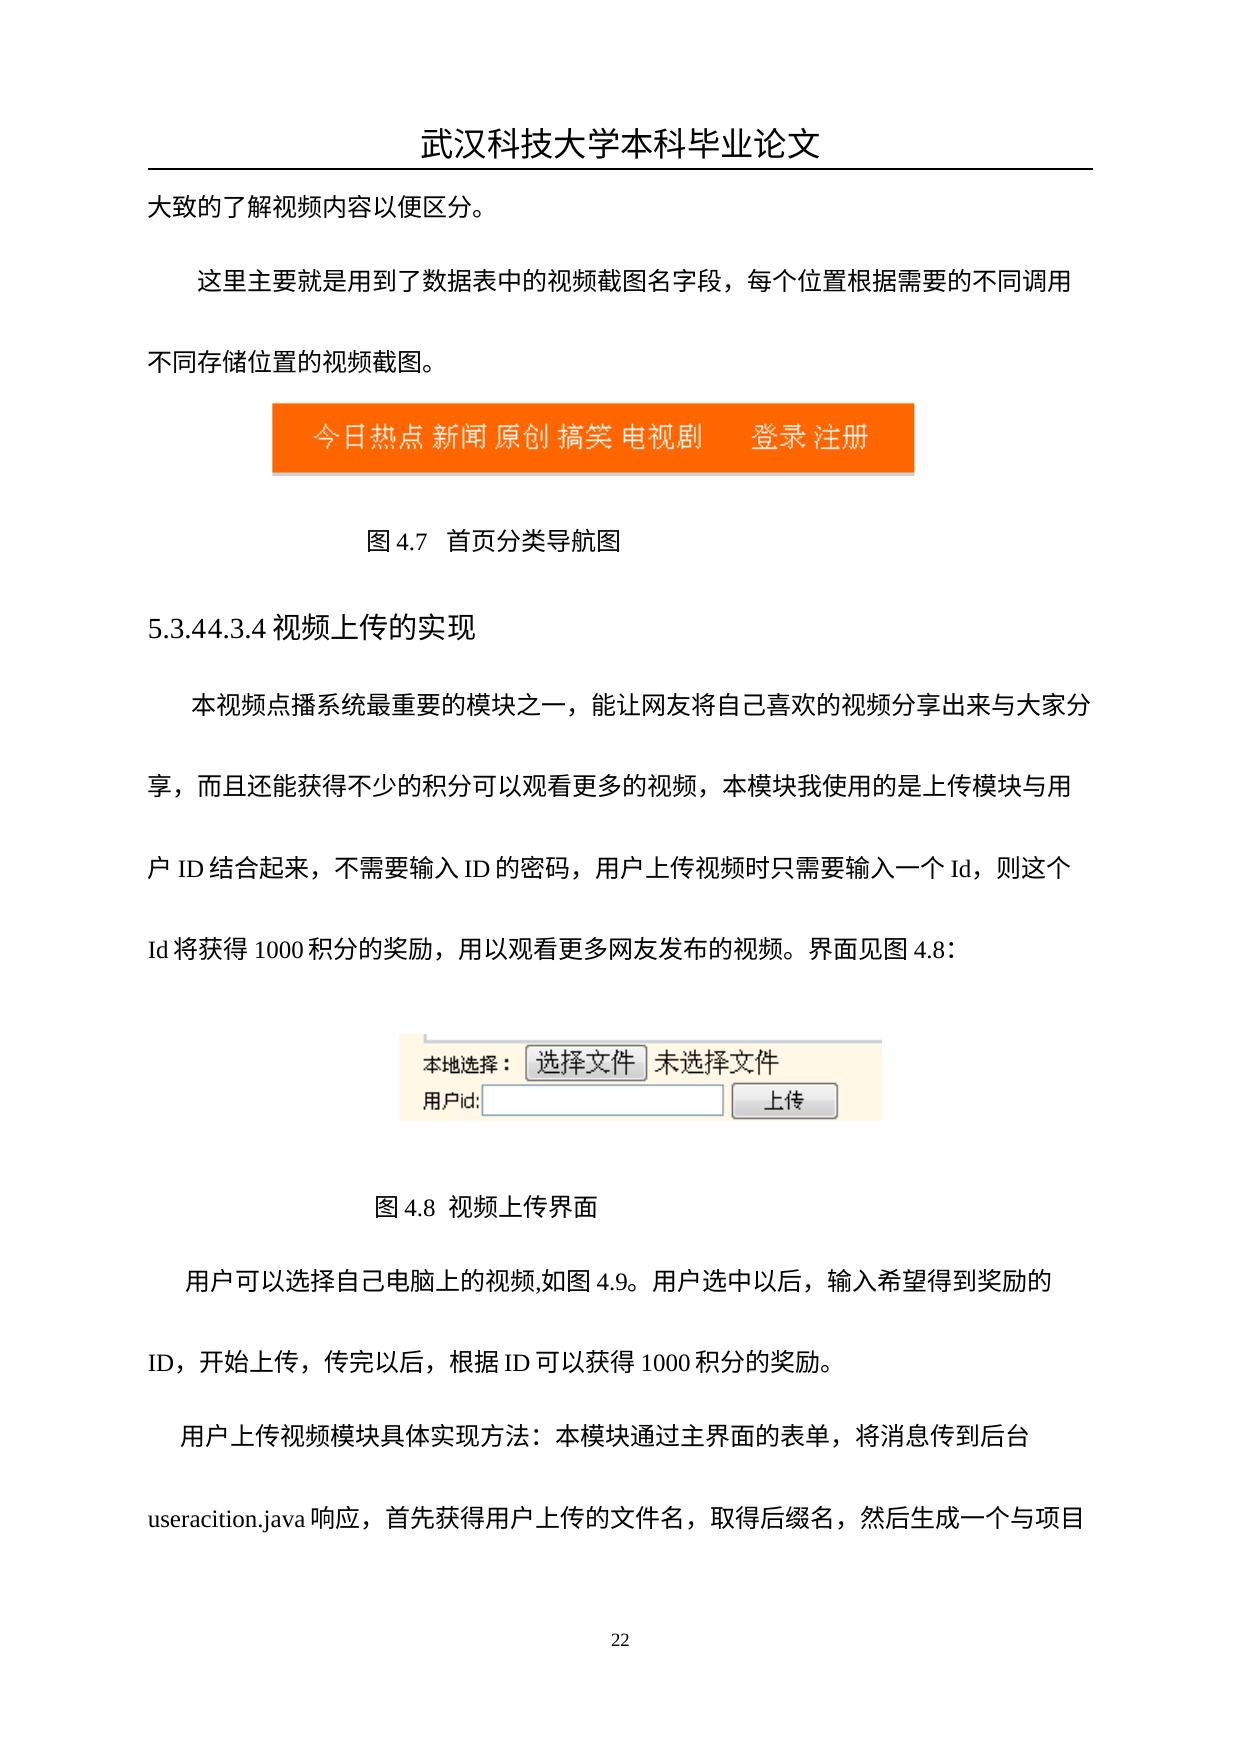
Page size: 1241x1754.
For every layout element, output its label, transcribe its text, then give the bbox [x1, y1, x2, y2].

text 图4.7 首页分类导航图 [148, 507, 1093, 572]
subtitle 4.3.4视频上传的实现 [148, 594, 1093, 659]
text 本视频点播系统最重要的模块之一，能让网友将自己喜欢的视频分享出来与大家分享，而且还能获得不少的积分可以观看更多的视频，本模块我使用的是上传模块与用户ID结合起来，不需要输入ID的密码，用户上传视频时只需要输入一个Id，则这个Id将获得1000积分的奖励，用以观看更多网友发布的视频。界面见图4.8： [148, 671, 1093, 980]
text 用户可以选择自己电脑上的视频,如图4.9。用户选中以后，输入希望得到奖励的ID，开始上传，传完以后，根据ID可以获得1000积分的奖励。 [148, 1247, 1093, 1393]
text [148, 173, 1093, 238]
picture [399, 1034, 882, 1121]
text 这里主要就是用到了数据表中的视频截图名字段，每个位置根据需要的不同调用不同存储位置的视频截图。 [148, 247, 1093, 393]
picture [272, 402, 915, 476]
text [148, 1402, 1093, 1549]
text 图4.8 视频上传界面 [148, 1173, 1093, 1238]
